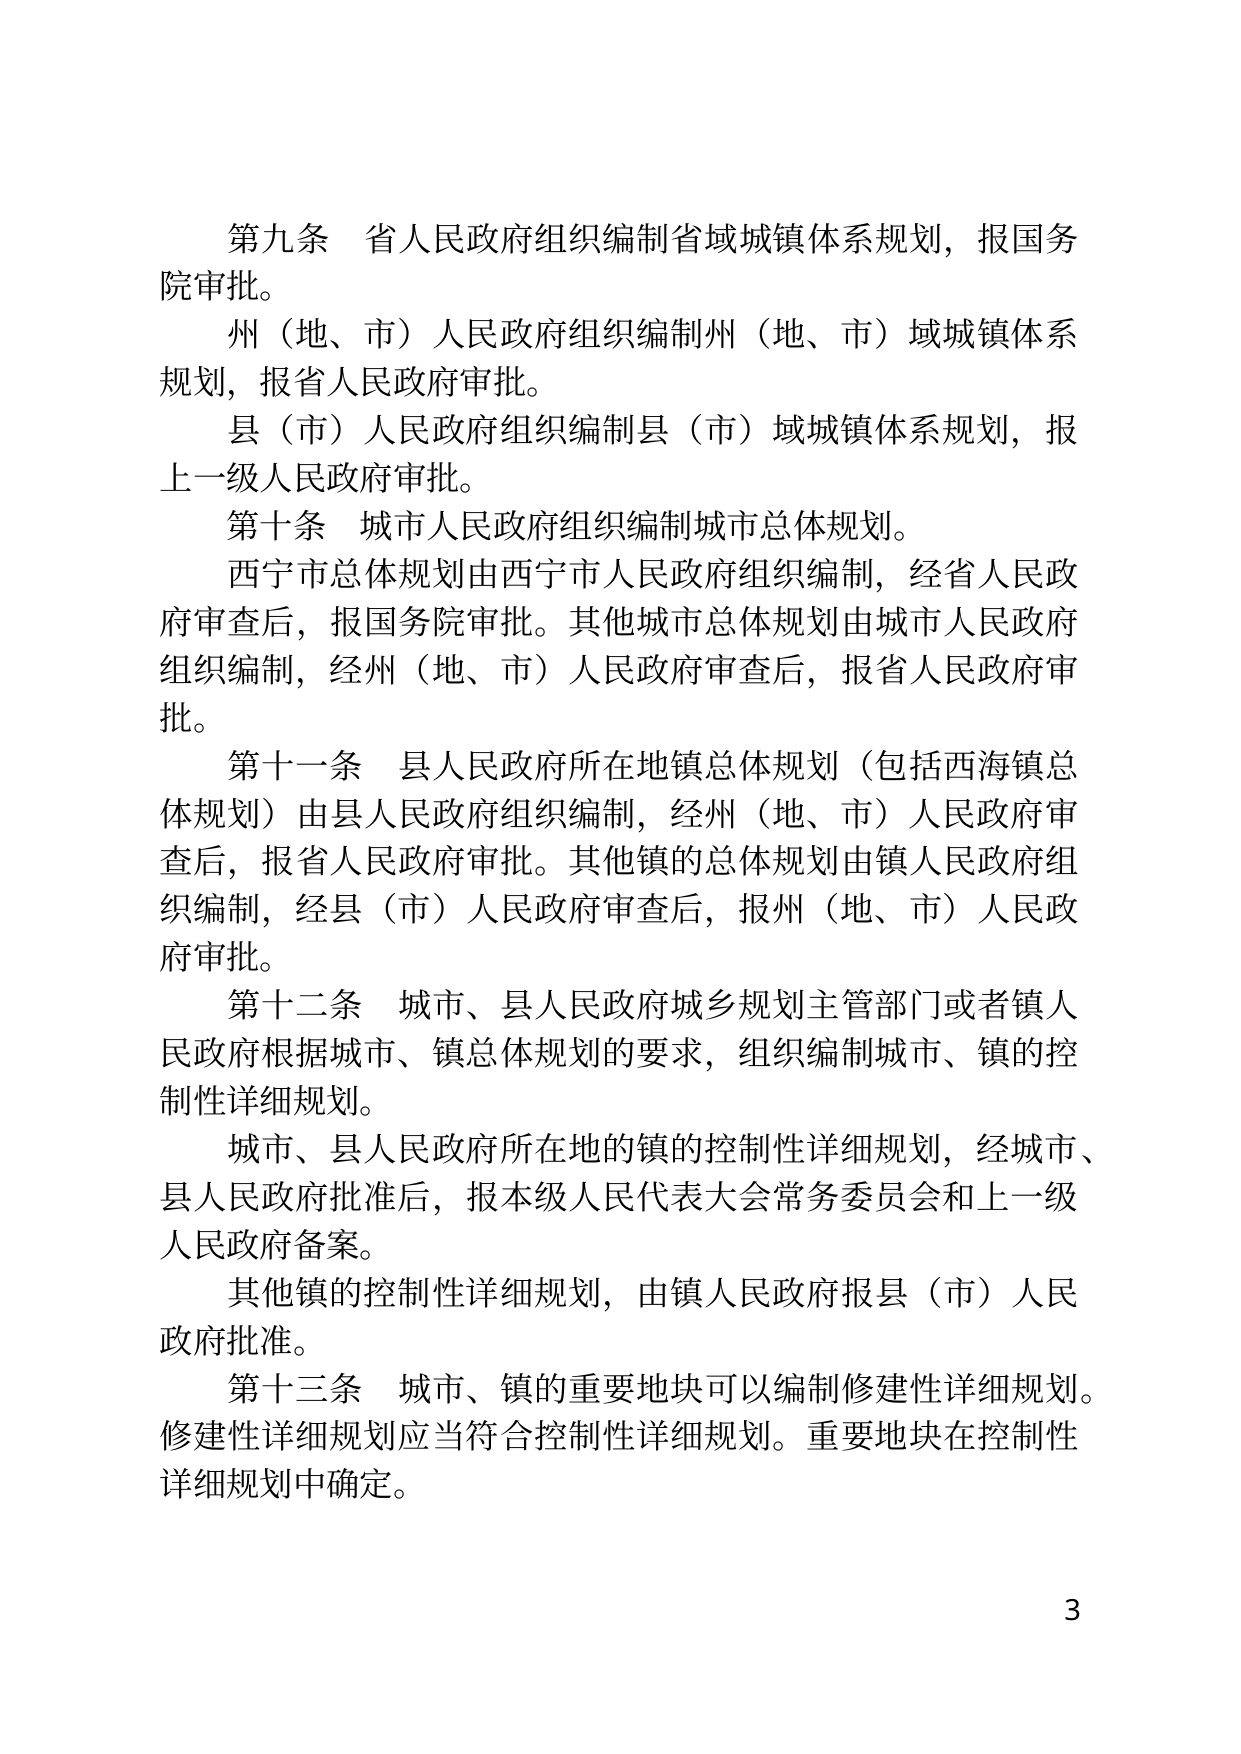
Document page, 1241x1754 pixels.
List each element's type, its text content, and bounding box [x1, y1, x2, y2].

text 州（地、市）人民政府组织编制州（地、市）域城镇体系规划，报省人民政府审批。 [159, 308, 1081, 404]
text 第十二条 城市、县人民政府城乡规划主管部门或者镇人民政府根据城市、镇总体规划的要求，组织编制城市、镇的控制性详细规划。 [159, 979, 1081, 1123]
text 西宁市总体规划由西宁市人民政府组织编制，经省人民政府审查后，报国务院审批。其他城市总体规划由城市人民政府组织编制，经州（地、市）人民政府审查后，报省人民政府审批。 [159, 548, 1081, 740]
text 第九条 省人民政府组织编制省域城镇体系规划，报国务院审批。 [159, 213, 1081, 308]
text 其他镇的控制性详细规划，由镇人民政府报县（市）人民政府批准。 [159, 1267, 1081, 1363]
text 县（市）人民政府组织编制县（市）域城镇体系规划，报上一级人民政府审批。 [159, 404, 1081, 500]
text 第十三条 城市、镇的重要地块可以编制修建性详细规划。修建性详细规划应当符合控制性详细规划。重要地块在控制性详细规划中确定。 [159, 1363, 1081, 1506]
text 第十一条 县人民政府所在地镇总体规划（包括西海镇总体规划）由县人民政府组织编制，经州（地、市）人民政府审查后，报省人民政府审批。其他镇的总体规划由镇人民政府组织编制，经县（市）人民政府审查后，报州（地、市）人民政府审批。 [159, 740, 1081, 979]
text 第十条 城市人民政府组织编制城市总体规划。 [159, 500, 1081, 548]
text 城市、县人民政府所在地的镇的控制性详细规划，经城市、县人民政府批准后，报本级人民代表大会常务委员会和上一级人民政府备案。 [159, 1123, 1081, 1267]
